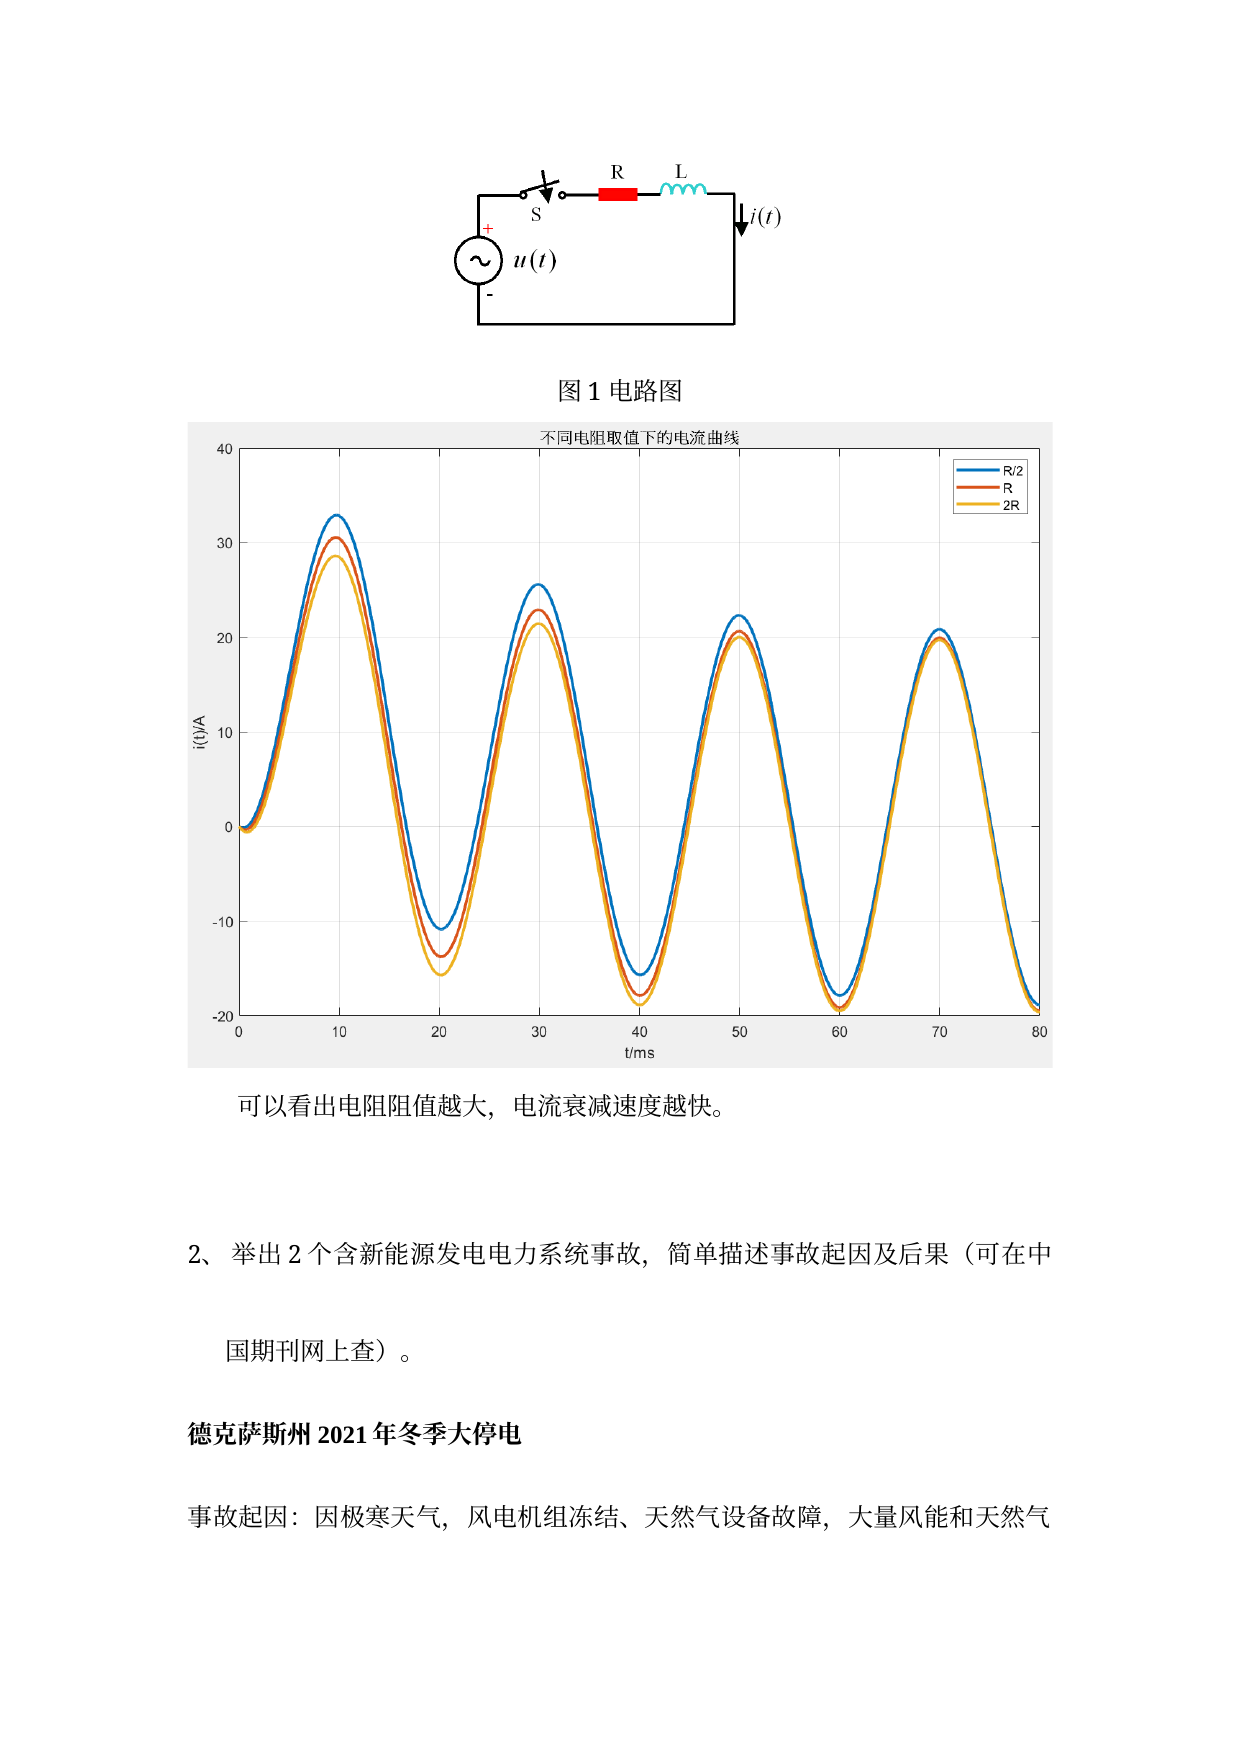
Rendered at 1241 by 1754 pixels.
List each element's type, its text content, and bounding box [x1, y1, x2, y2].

text 可以看出电阻阻值越大，电流衰减速度越快。 [187, 1072, 1053, 1137]
list 举出2个含新能源发电电力系统事故，简单描述事故起因及后果（可在中国期刊网上查）。 [187, 1220, 1053, 1382]
picture [452, 161, 788, 333]
text 图1 电路图 [187, 357, 1053, 422]
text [187, 1483, 1053, 1548]
text 德克萨斯州2021年冬季大停电 [187, 1400, 1053, 1465]
picture [187, 422, 1053, 1068]
